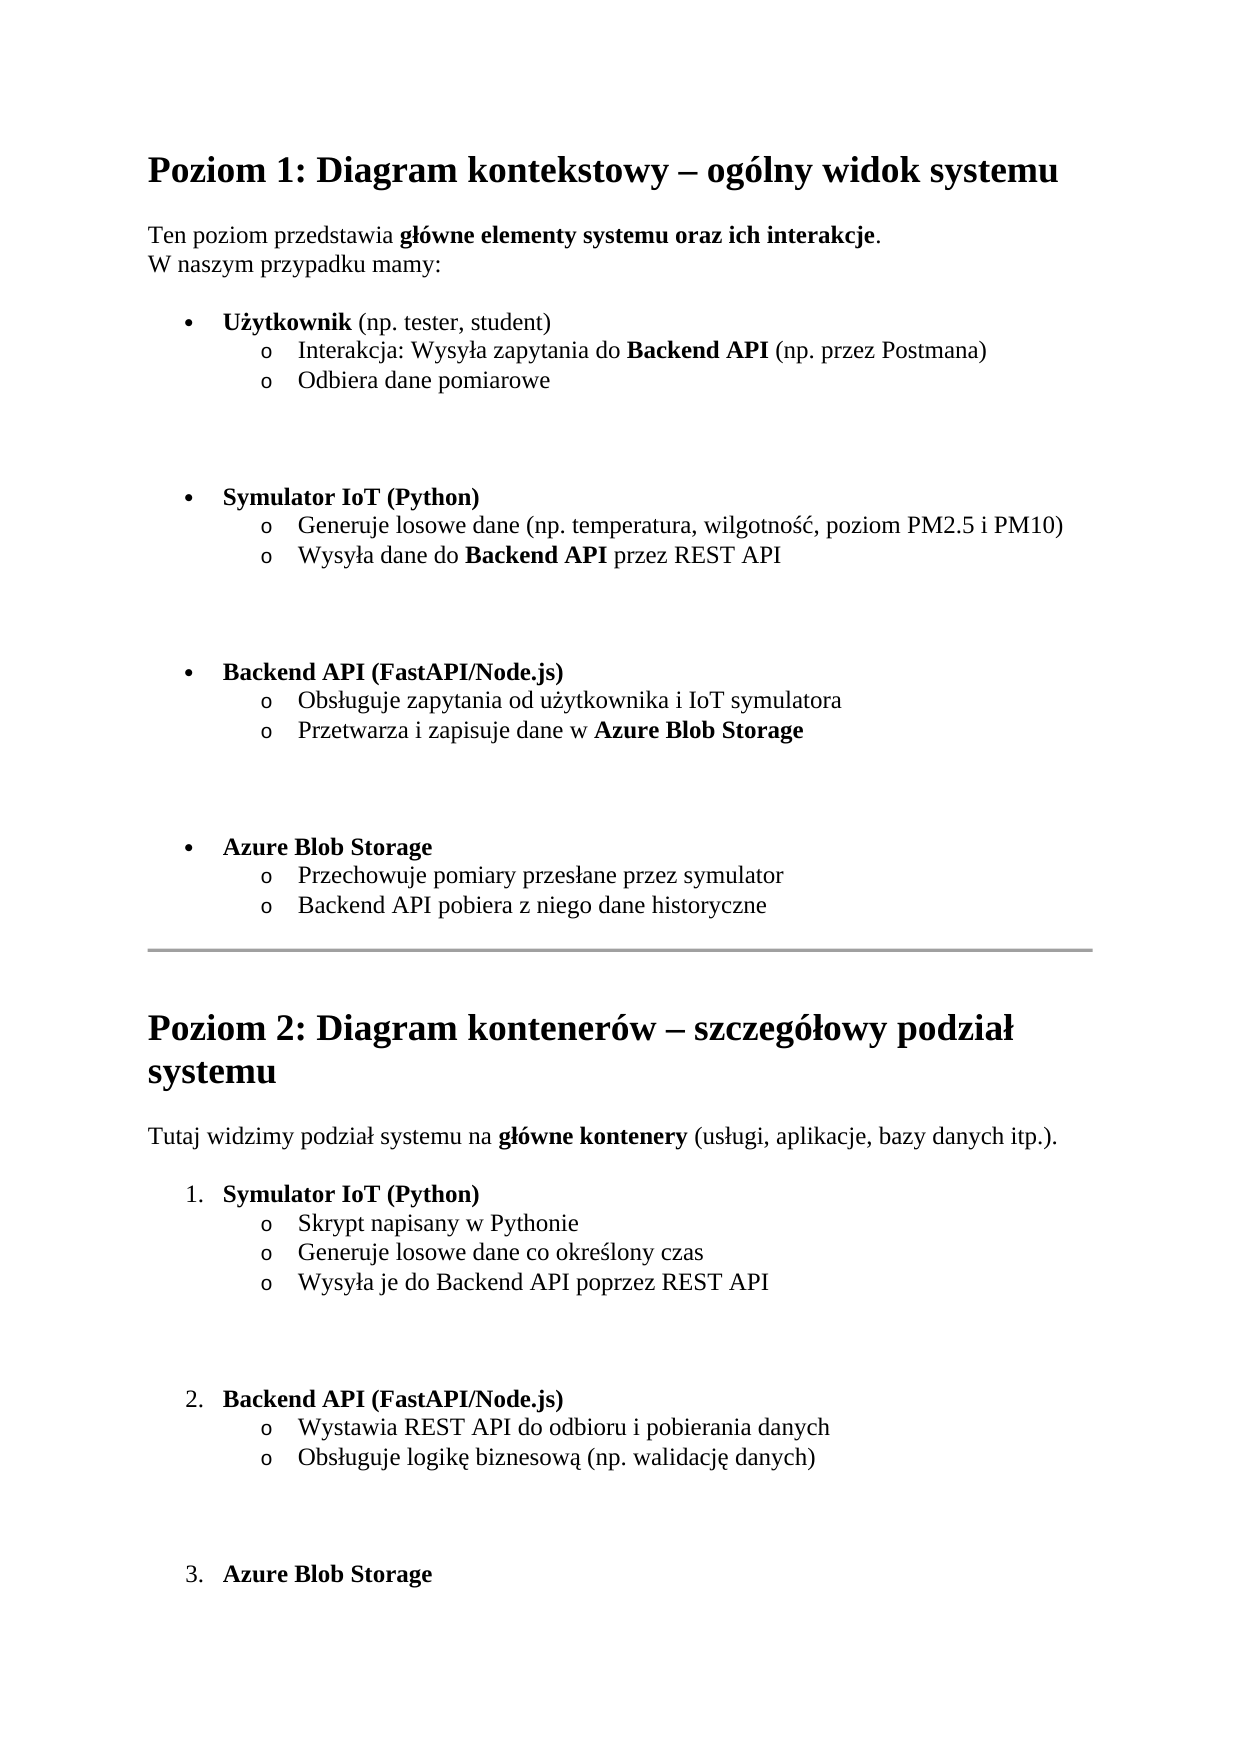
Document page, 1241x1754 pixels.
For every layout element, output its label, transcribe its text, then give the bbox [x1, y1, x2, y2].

text Poziom 2: Diagram kontenerów – szczegółowy podział systemu [148, 1006, 1093, 1092]
list Obsługuje zapytania od użytkownika i IoT symulatora [260, 685, 1093, 715]
list Backend API pobiera z niego dane historyczne [260, 890, 1093, 919]
list Backend API (FastAPI/Node.js) [185, 657, 1093, 685]
list Użytkownik (np. tester, student) [185, 307, 1093, 335]
list Generuje losowe dane co określony czas [260, 1237, 1093, 1267]
list Generuje losowe dane (np. temperatura, wilgotność, poziom PM2.5 i PM10) [260, 510, 1093, 540]
list Symulator IoT (Python) [185, 482, 1093, 510]
list Azure Blob Storage [185, 1559, 1093, 1587]
list Interakcja: Wysyła zapytania do Backend API (np. przez Postmana) [260, 335, 1093, 365]
list Backend API (FastAPI/Node.js) [185, 1384, 1093, 1412]
list Azure Blob Storage [185, 832, 1093, 860]
list Wysyła dane do Backend API przez REST API [260, 540, 1093, 569]
list Wystawia REST API do odbioru i pobierania danych [260, 1412, 1093, 1442]
list Skrypt napisany w Pythonie [260, 1208, 1093, 1237]
list Przechowuje pomiary przesłane przez symulator [260, 860, 1093, 890]
list Obsługuje logikę biznesową (np. walidację danych) [260, 1442, 1093, 1472]
text Tutaj widzimy podział systemu na główne kontenery (usługi, aplikacje, bazy danych itp.). [148, 1121, 1093, 1150]
list Wysyła je do Backend API poprzez REST API [260, 1267, 1093, 1297]
text Ten poziom przedstawia główne elementy systemu oraz ich interakcje. W naszym przypadku mamy: [148, 220, 1093, 277]
list Przetwarza i zapisuje dane w Azure Blob Storage [260, 715, 1093, 744]
list Symulator IoT (Python) [185, 1179, 1093, 1208]
text Poziom 1: Diagram kontekstowy – ogólny widok systemu [148, 148, 1093, 191]
list Odbiera dane pomiarowe [260, 365, 1093, 394]
